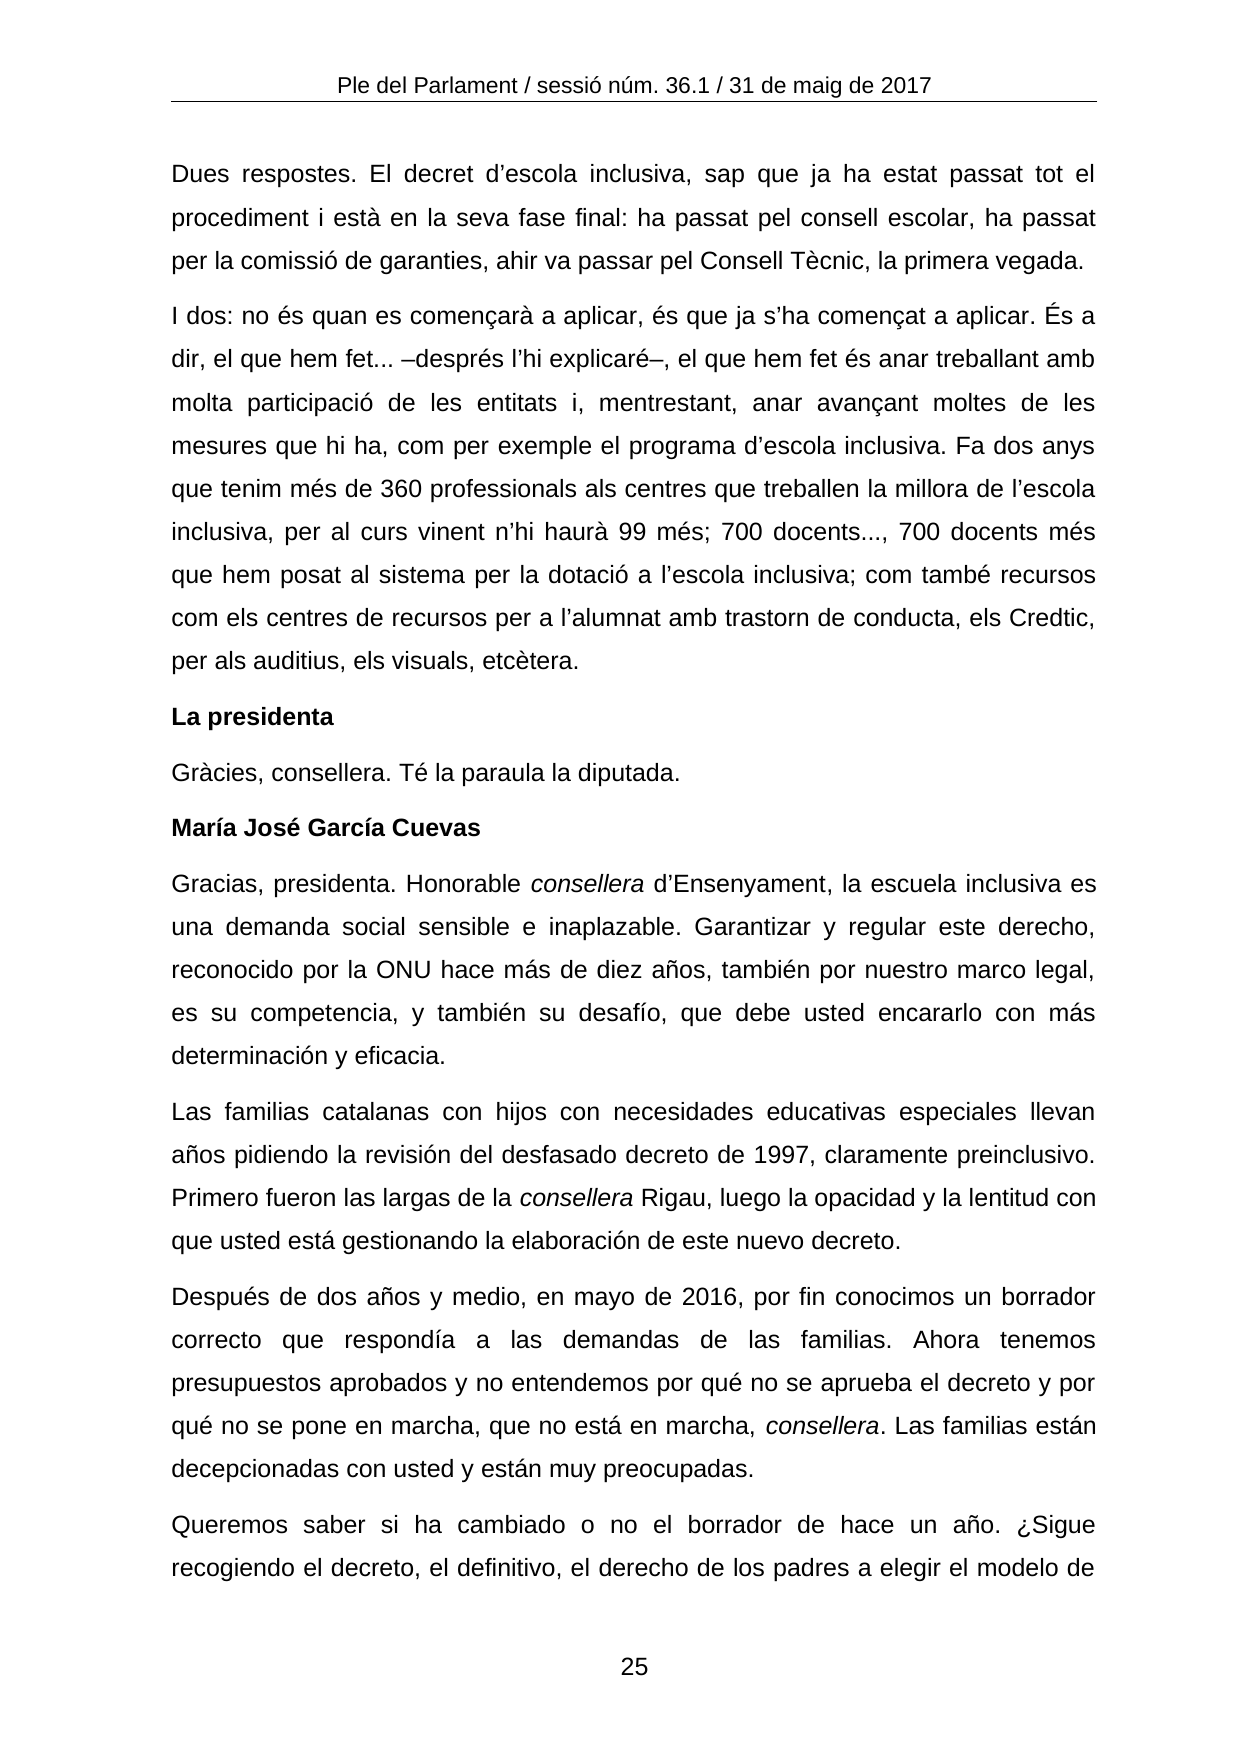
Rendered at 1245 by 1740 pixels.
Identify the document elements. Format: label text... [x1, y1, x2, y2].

text Después de dos años y medio, en mayo de 2016, por fin conocimos un borrador correcto que respondía a las demandas de las familias. Ahora tenemos presupuestos aprobados y no entendemos por qué no se aprueba el decreto y por qué no se pone en marcha, que no está en marcha, consellera. Las familias están decepcionadas con usted y están muy preocupadas. [171, 1282, 1097, 1483]
text Las familias catalanas con hijos con necesidades educativas especiales llevan años pidiendo la revisión del desfasado decreto de 1997, claramente preinclusivo. Primero fueron las largas de la consellera Rigau, luego la opacidad y la lentitud con que usted está gestionando la elaboración de este nuevo decreto. [171, 1097, 1097, 1255]
text La presidenta [171, 702, 1097, 731]
text I dos: no és quan es començarà a aplicar, és que ja s’ha començat a aplicar. És a dir, el que hem fet... –després l’hi explicaré–, el que hem fet és anar treballant amb molta participació de les entitats i, mentrestant, anar avançant moltes de les mesures que hi ha, com per exemple el programa d’escola inclusiva. Fa dos anys que tenim més de 360 professionals als centres que treballen la millora de l’escola inclusiva, per al curs vinent n’hi haurà 99 més; 700 docents..., 700 docents més que hem posat al sistema per la dotació a l’escola inclusiva; com també recursos com els centres de recursos per a l’alumnat amb trastorn de conducta, els Credtic, per als auditius, els visuals, etcètera. [171, 301, 1097, 675]
text Gracias, presidenta. Honorable consellera d’Ensenyament, la escuela inclusiva es una demanda social sensible e inaplazable. Garantizar y regular este derecho, reconocido por la ONU hace más de diez años, también por nuestro marco legal, es su competencia, y también su desafío, que debe usted encararlo con más determinación y eficacia. [171, 869, 1097, 1070]
text María José García Cuevas [171, 813, 1097, 842]
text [171, 1510, 1097, 1582]
text Dues respostes. El decret d’escola inclusiva, sap que ja ha estat passat tot el procediment i està en la seva fase final: ha passat pel consell escolar, ha passat per la comissió de garanties, ahir va passar pel Consell Tècnic, la primera vegada. [171, 159, 1097, 274]
text Gràcies, consellera. Té la paraula la diputada. [171, 758, 1097, 786]
